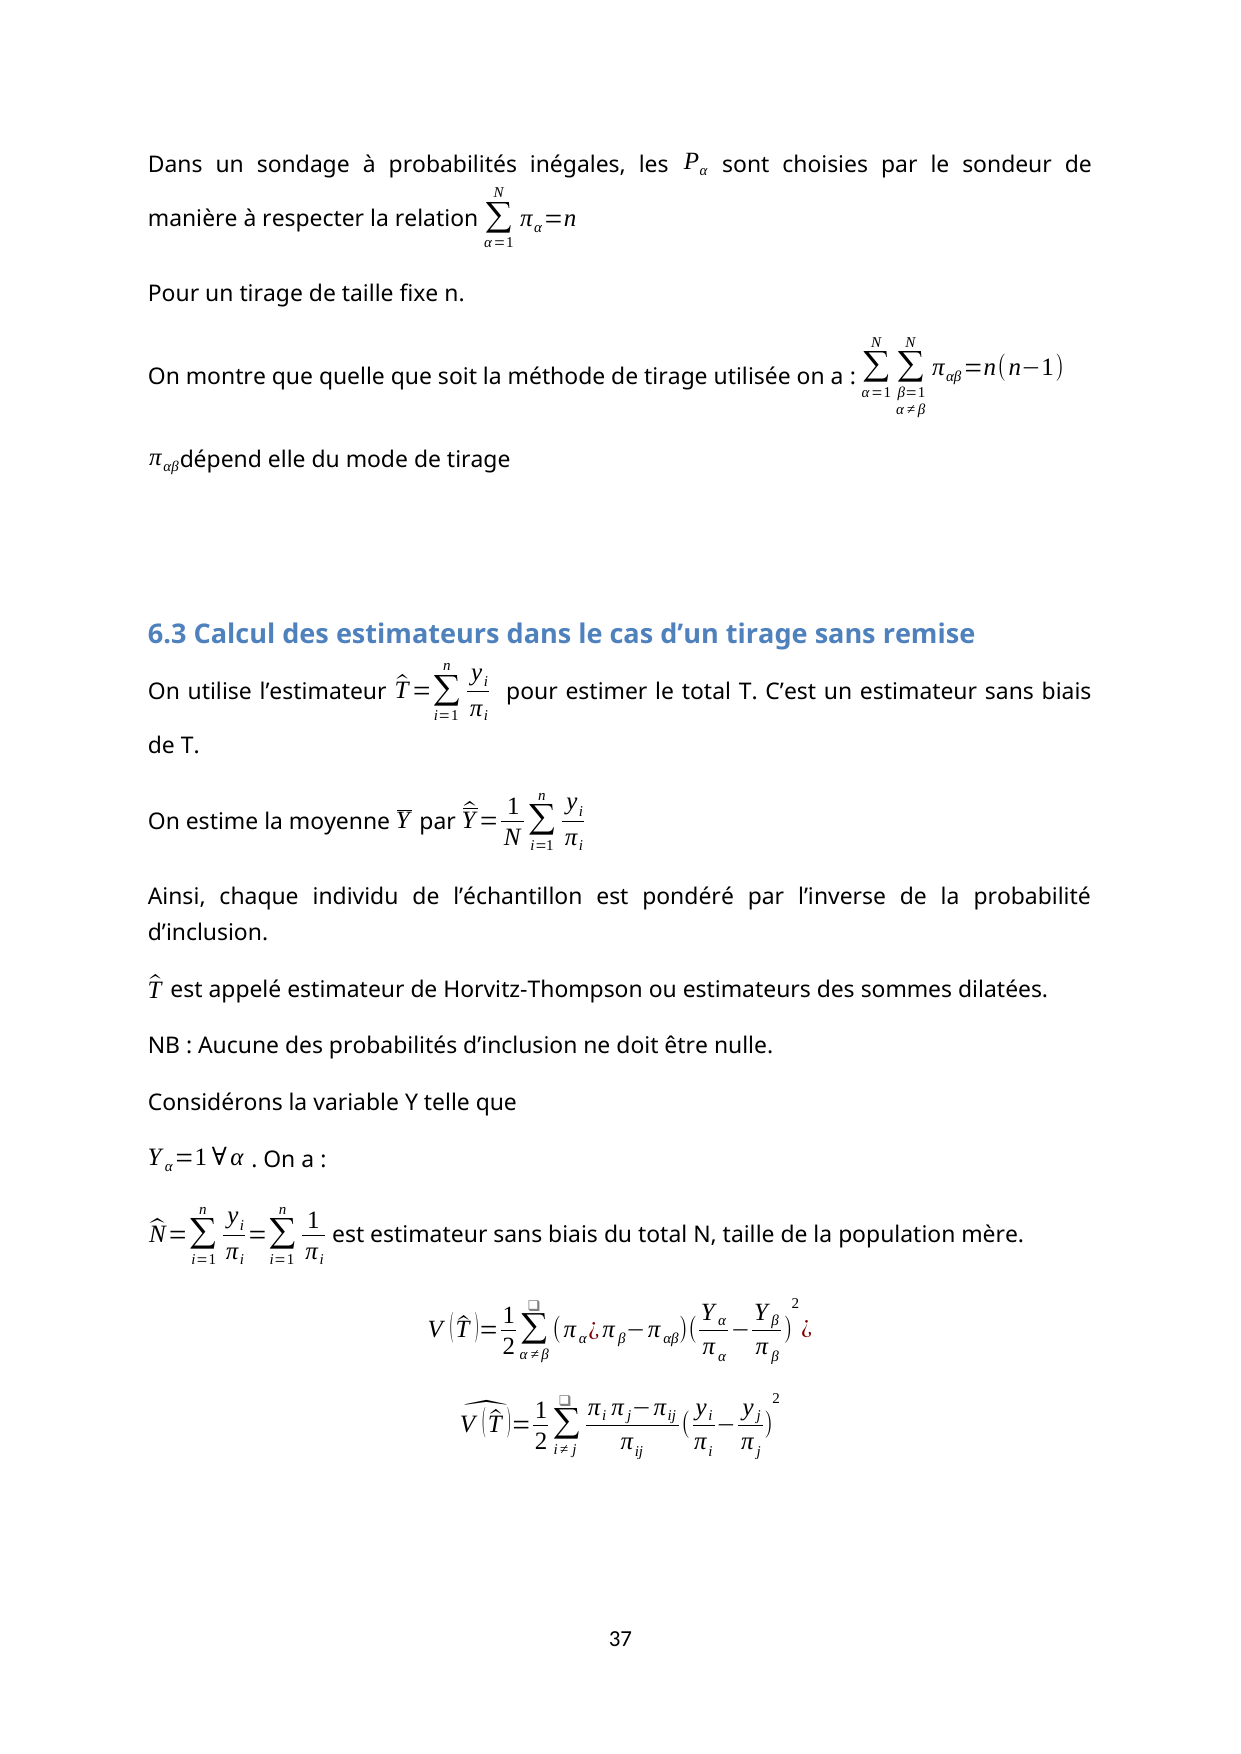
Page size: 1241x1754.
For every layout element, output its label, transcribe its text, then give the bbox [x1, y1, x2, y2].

text NB : Aucune des probabilités d’inclusion ne doit être nulle. [148, 1029, 1093, 1061]
text . On a : [148, 1143, 1093, 1175]
text On utilise l’estimateur pour estimer le total T. C’est un estimateur sans biais de T. [148, 657, 1093, 761]
text On montre que quelle que soit la méthode de tirage utilisée on a : [148, 333, 1093, 418]
subtitle 6.3 Calcul des estimateurs dans le cas d’un tirage sans remise [148, 614, 1093, 651]
text dépend elle du mode de tirage [148, 443, 1093, 475]
text On estime la moyenne par [148, 786, 1093, 854]
text Pour un tirage de taille fixe n. [148, 276, 1093, 308]
text est appelé estimateur de Horvitz-Thompson ou estimateurs des sommes dilatées. [148, 973, 1093, 1004]
text Dans un sondage à probabilités inégales, les sont choisies par le sondeur de manière à respecter la relation [148, 148, 1093, 251]
text Considérons la variable Y telle que [148, 1086, 1093, 1117]
text est estimateur sans biais du total N, taille de la population mère. [148, 1200, 1093, 1268]
text Ainsi, chaque individu de l’échantillon est pondéré par l’inverse de la probabilité d’inclusion. [148, 880, 1093, 947]
